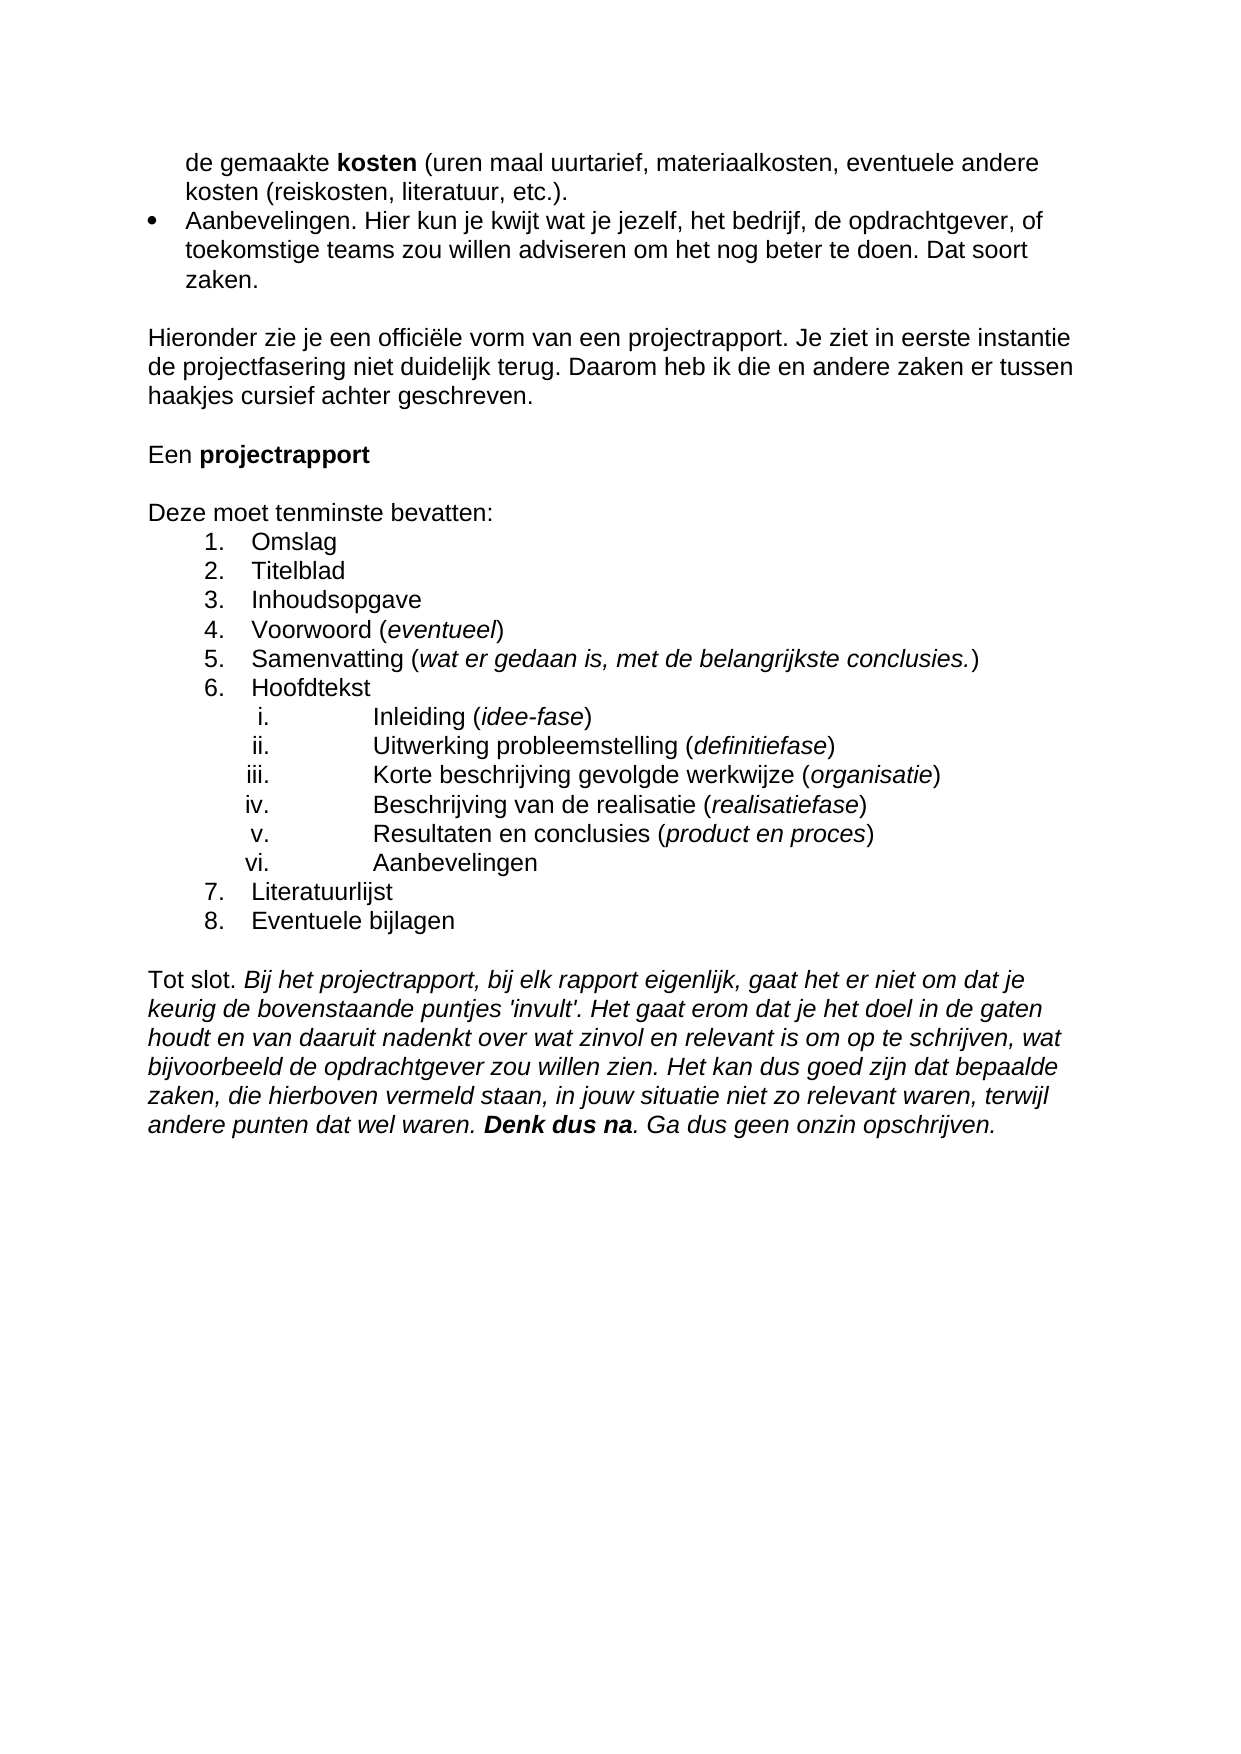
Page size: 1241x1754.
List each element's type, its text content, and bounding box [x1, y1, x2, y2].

list Samenvatting (wat er gedaan is, met de belangrijkste conclusies.) [204, 643, 1093, 673]
list Hoofdtekst [204, 673, 1093, 702]
list Resultaten en conclusies (product en proces) [251, 818, 1093, 848]
list Titelblad [204, 556, 1093, 585]
text Een projectrapport [148, 439, 1093, 468]
text Deze moet tenminste bevatten: [148, 498, 1093, 527]
list Beschrijving van de realisatie (realisatiefase) [251, 789, 1093, 818]
list Inhoudsopgave [204, 585, 1093, 614]
list Omslag [204, 527, 1093, 556]
list Voorwoord (eventueel) [204, 614, 1093, 643]
list Eventuele bijlagen [204, 906, 1093, 935]
list Literatuurlijst [204, 877, 1093, 906]
text Tot slot. Bij het projectrapport, bij elk rapport eigenlijk, gaat het er niet om dat je keurig de bovenstaande puntjes 'invult'. Het gaat erom dat je het doel in de gaten houdt en van daaruit nadenkt over wat zinvol en relevant is om op te schrijven, wat bijvoorbeeld de opdrachtgever zou willen zien. Het kan dus goed zijn dat bepaalde zaken, die hierboven vermeld staan, in jouw situatie niet zo relevant waren, terwijl andere punten dat wel waren. Denk dus na. Ga dus geen onzin opschrijven. [148, 964, 1093, 1139]
list Uitwerking probleemstelling (definitiefase) [251, 731, 1093, 760]
text Hieronder zie je een officiële vorm van een projectrapport. Je ziet in eerste instantie de projectfasering niet duidelijk terug. Daarom heb ik die en andere zaken er tussen haakjes cursief achter geschreven. [148, 323, 1093, 410]
list Aanbevelingen. Hier kun je kwijt wat je jezelf, het bedrijf, de opdrachtgever, of toekomstige teams zou willen adviseren om het nog beter te doen. Dat soort zaken. [148, 206, 1093, 293]
list Aanbevelingen [251, 848, 1093, 877]
list Inleiding (idee-fase) [251, 702, 1093, 731]
list Korte beschrijving gevolgde werkwijze (organisatie) [251, 760, 1093, 789]
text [185, 148, 1093, 206]
